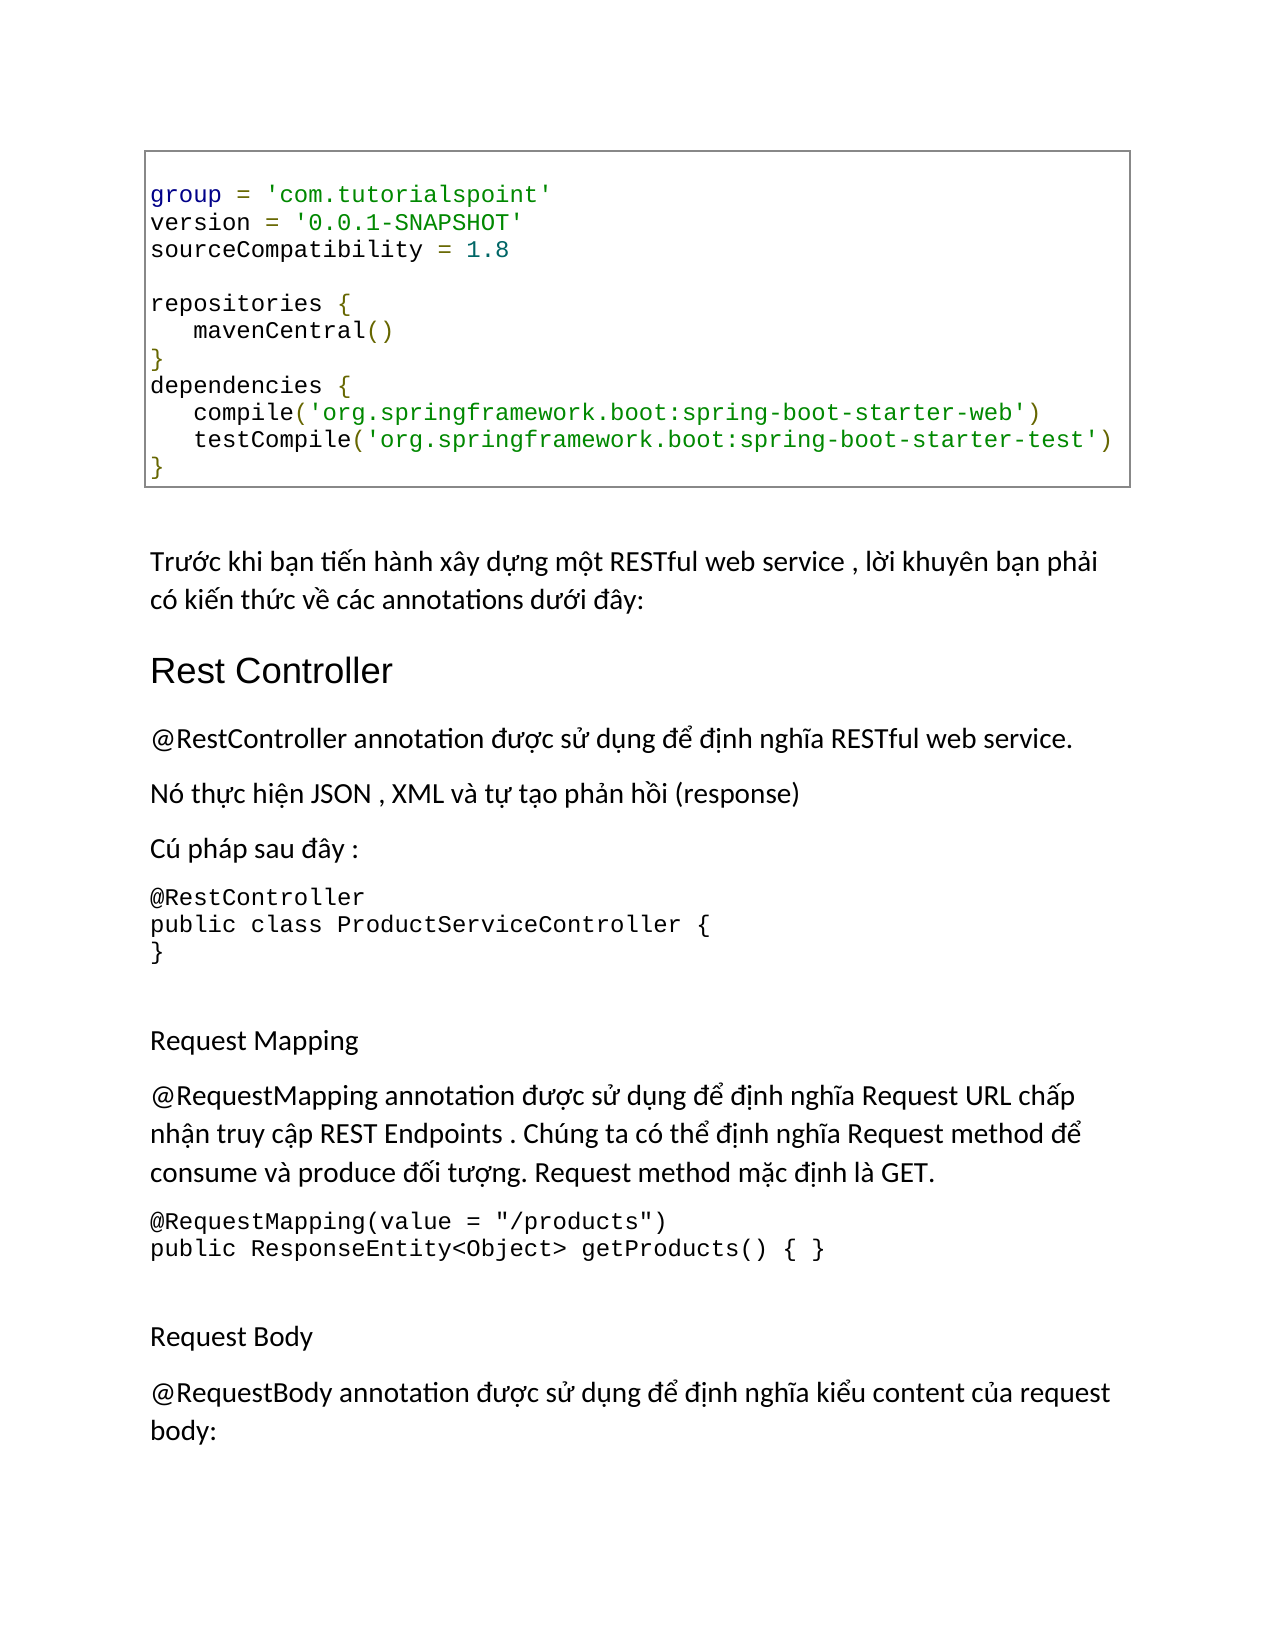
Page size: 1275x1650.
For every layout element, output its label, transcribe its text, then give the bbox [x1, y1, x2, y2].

text Trước khi bạn tiến hành xây dựng một RESTful web service , lời khuyên bạn phải có kiến thức về các annotations dưới đây: [150, 543, 1125, 617]
text public ResponseEntity<Object> getProducts() { } [150, 1236, 1125, 1263]
text repositories { [150, 292, 1125, 319]
text } [150, 346, 1125, 373]
text Request Mapping [150, 1022, 1125, 1058]
text @RequestMapping annotation được sử dụng để định nghĩa Request URL chấp nhận truy cập REST Endpoints . Chúng ta có thể định nghĩa Request method để consume và produce đối tượng. Request method mặc định là GET. [150, 1077, 1125, 1189]
text } [146, 449, 1129, 486]
text mavenCentral() [150, 319, 1125, 346]
text } [150, 940, 1125, 967]
text @RestController annotation được sử dụng để định nghĩa RESTful web service. [150, 720, 1125, 756]
text @RestController [150, 885, 1125, 912]
text @RequestMapping(value = "/products") [150, 1209, 1125, 1236]
text group = 'com.tutorialspoint' [150, 183, 1125, 210]
text public class ProductServiceController { [150, 912, 1125, 940]
text sourceCompatibility = 1.8 [150, 237, 1125, 264]
text version = '0.0.1-SNAPSHOT' [150, 210, 1125, 237]
text Request Body [150, 1318, 1125, 1354]
text @RequestBody annotation được sử dụng để định nghĩa kiểu content của request body: [150, 1374, 1125, 1448]
subtitle Rest Controller [150, 649, 1125, 691]
text Nó thực hiện JSON , XML và tự tạo phản hồi (response) [150, 775, 1125, 811]
text testCompile('org.springframework.boot:spring-boot-starter-test') [150, 428, 1125, 449]
text dependencies { [150, 373, 1125, 400]
text compile('org.springframework.boot:spring-boot-starter-web') [150, 400, 1125, 428]
text Cú pháp sau đây : [150, 830, 1125, 866]
